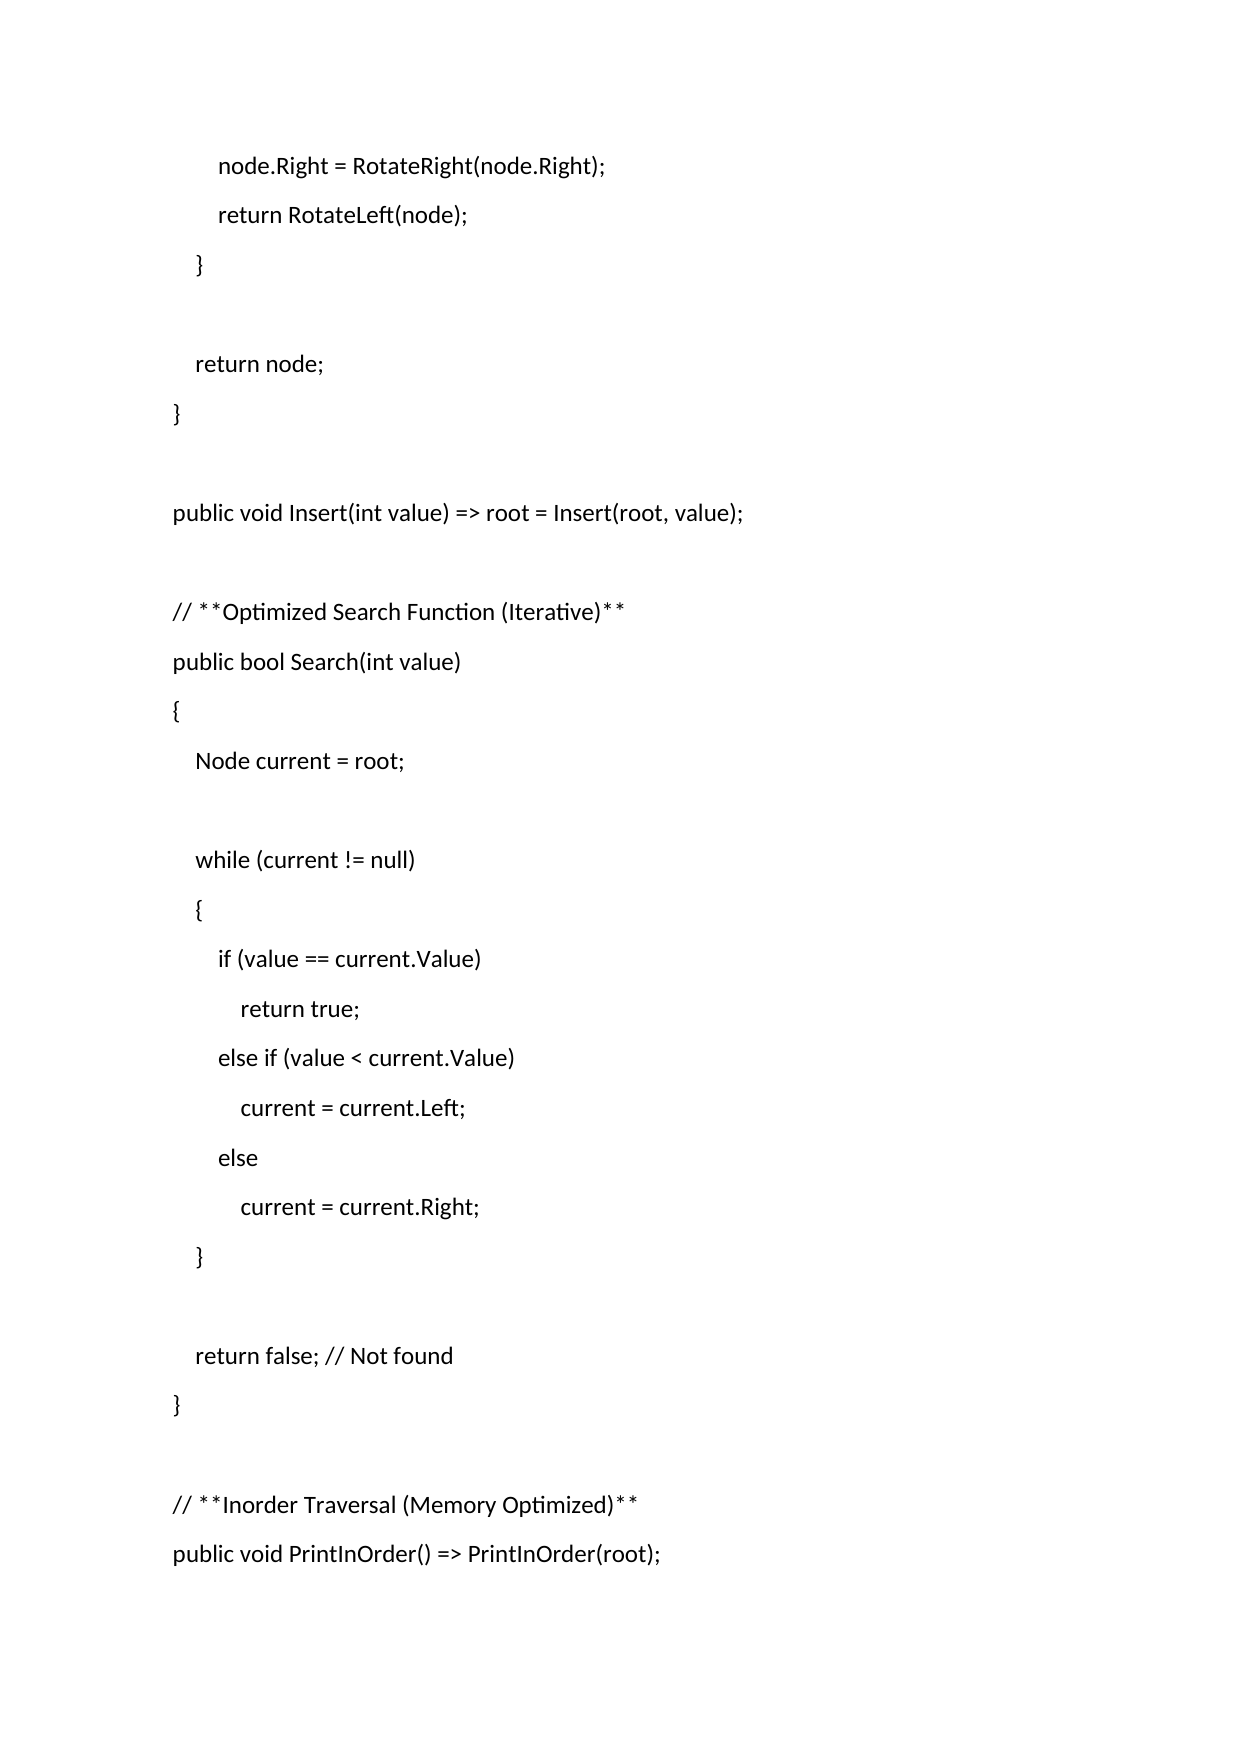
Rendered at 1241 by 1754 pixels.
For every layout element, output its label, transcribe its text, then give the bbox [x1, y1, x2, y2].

text current = current.Right; [150, 1191, 1090, 1222]
text Node current = root; [150, 745, 1090, 776]
text return true; [150, 993, 1090, 1023]
text public void Insert(int value) => root = Insert(root, value); [150, 497, 1090, 528]
text public bool Search(int value) [150, 646, 1090, 676]
text } [150, 398, 1090, 428]
text while (current != null) [150, 844, 1090, 875]
text return false; // Not found [150, 1340, 1090, 1371]
text } [150, 249, 1090, 280]
text else if (value < current.Value) [150, 1042, 1090, 1073]
text // **Inorder Traversal (Memory Optimized)** [150, 1489, 1090, 1519]
text { [150, 695, 1090, 726]
text current = current.Left; [150, 1092, 1090, 1123]
text return node; [150, 348, 1090, 379]
text } [150, 1241, 1090, 1271]
text else [150, 1142, 1090, 1172]
text // **Optimized Search Function (Iterative)** [150, 596, 1090, 627]
text node.Right = RotateRight(node.Right); [150, 150, 1090, 181]
text { [150, 894, 1090, 924]
text public void PrintInOrder() => PrintInOrder(root); [150, 1538, 1090, 1569]
text return RotateLeft(node); [150, 199, 1090, 230]
text if (value == current.Value) [150, 943, 1090, 974]
text } [150, 1389, 1090, 1420]
